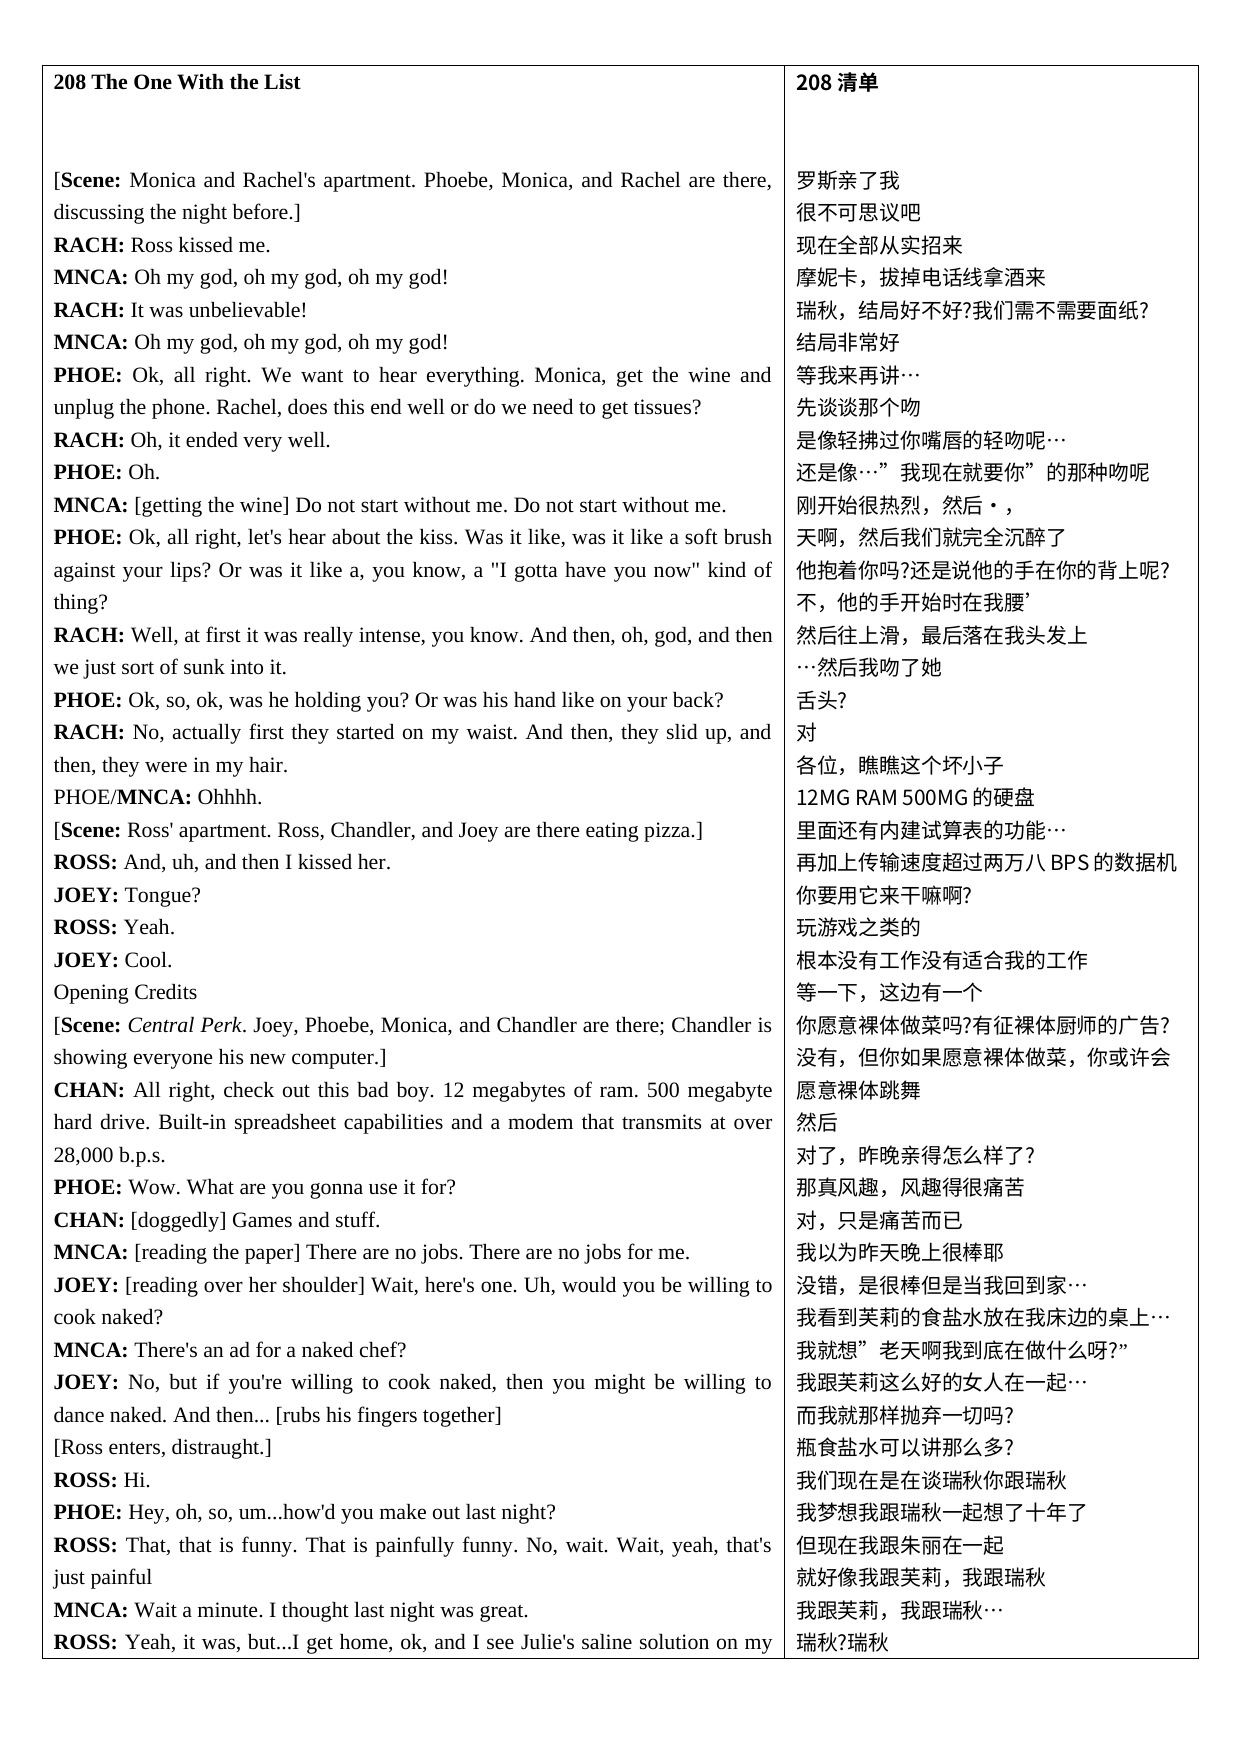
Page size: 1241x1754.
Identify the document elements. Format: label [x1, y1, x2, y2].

table_header [785, 66, 1198, 1658]
table_header [43, 66, 784, 1658]
